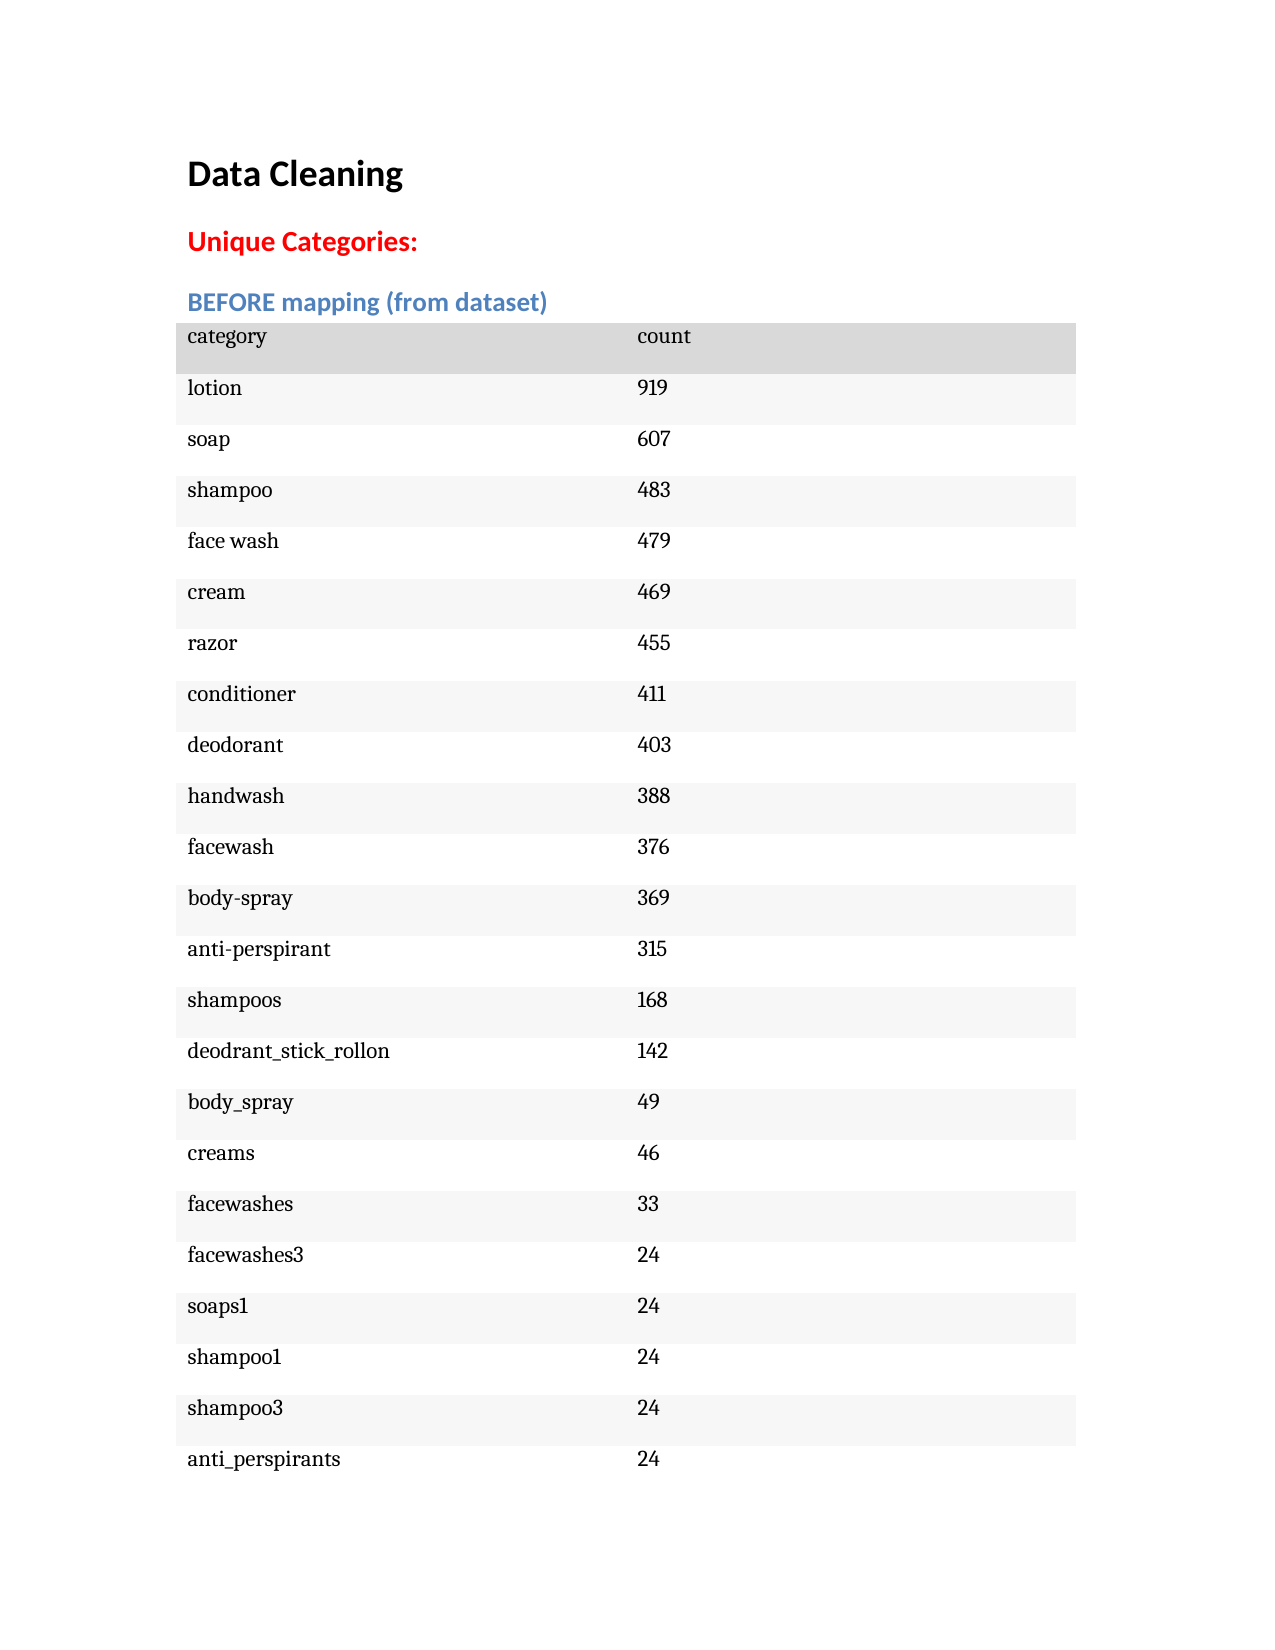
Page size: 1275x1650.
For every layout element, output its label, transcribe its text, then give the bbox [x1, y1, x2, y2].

table_cell 24 [626, 1293, 1076, 1344]
table_cell 455 [626, 630, 1076, 681]
table_cell conditioner [176, 681, 626, 732]
table_cell face wash [176, 528, 626, 578]
table_cell creams [176, 1140, 626, 1191]
table_cell 168 [626, 987, 1076, 1038]
table_cell 24 [626, 1242, 1076, 1293]
table_header category [176, 323, 626, 374]
table_cell facewashes [176, 1191, 626, 1242]
table_cell 919 [626, 374, 1076, 425]
table_cell 49 [626, 1089, 1076, 1140]
table_cell 469 [626, 579, 1076, 629]
table_cell 33 [626, 1191, 1076, 1242]
table_cell lotion [176, 374, 626, 425]
table_cell body-spray [176, 885, 626, 936]
table_header count [626, 323, 1076, 374]
table_cell facewash [176, 834, 626, 885]
table_cell 142 [626, 1038, 1076, 1089]
table_cell handwash [176, 783, 626, 834]
table_cell 24 [626, 1344, 1076, 1395]
table_cell 376 [626, 834, 1076, 885]
table_cell soaps1 [176, 1293, 626, 1344]
text Data Cleaning [187, 150, 1087, 196]
table_cell 403 [626, 732, 1076, 783]
table_cell deodorant [176, 732, 626, 783]
subtitle BEFORE mapping (from dataset) [187, 285, 1087, 318]
table_cell 315 [626, 936, 1076, 987]
table_cell 24 [626, 1395, 1076, 1446]
table_cell 388 [626, 783, 1076, 834]
text Unique Categories: [187, 223, 1087, 259]
table_cell anti-perspirant [176, 936, 626, 987]
table_cell 479 [626, 528, 1076, 578]
table_cell shampoo1 [176, 1344, 626, 1395]
table_cell 369 [626, 885, 1076, 936]
table_cell razor [176, 630, 626, 681]
table_cell shampoos [176, 987, 626, 1038]
table_cell anti_perspirants [176, 1446, 626, 1497]
table_cell shampoo3 [176, 1395, 626, 1446]
table_cell 483 [626, 476, 1076, 527]
table_cell 24 [626, 1446, 1076, 1497]
table_cell soap [176, 425, 626, 476]
table_cell shampoo [176, 476, 626, 527]
table_cell deodrant_stick_rollon [176, 1038, 626, 1089]
table_cell body_spray [176, 1089, 626, 1140]
table_cell 607 [626, 425, 1076, 476]
table_cell cream [176, 579, 626, 629]
table_cell 411 [626, 681, 1076, 732]
table_cell 46 [626, 1140, 1076, 1191]
table_cell facewashes3 [176, 1242, 626, 1293]
